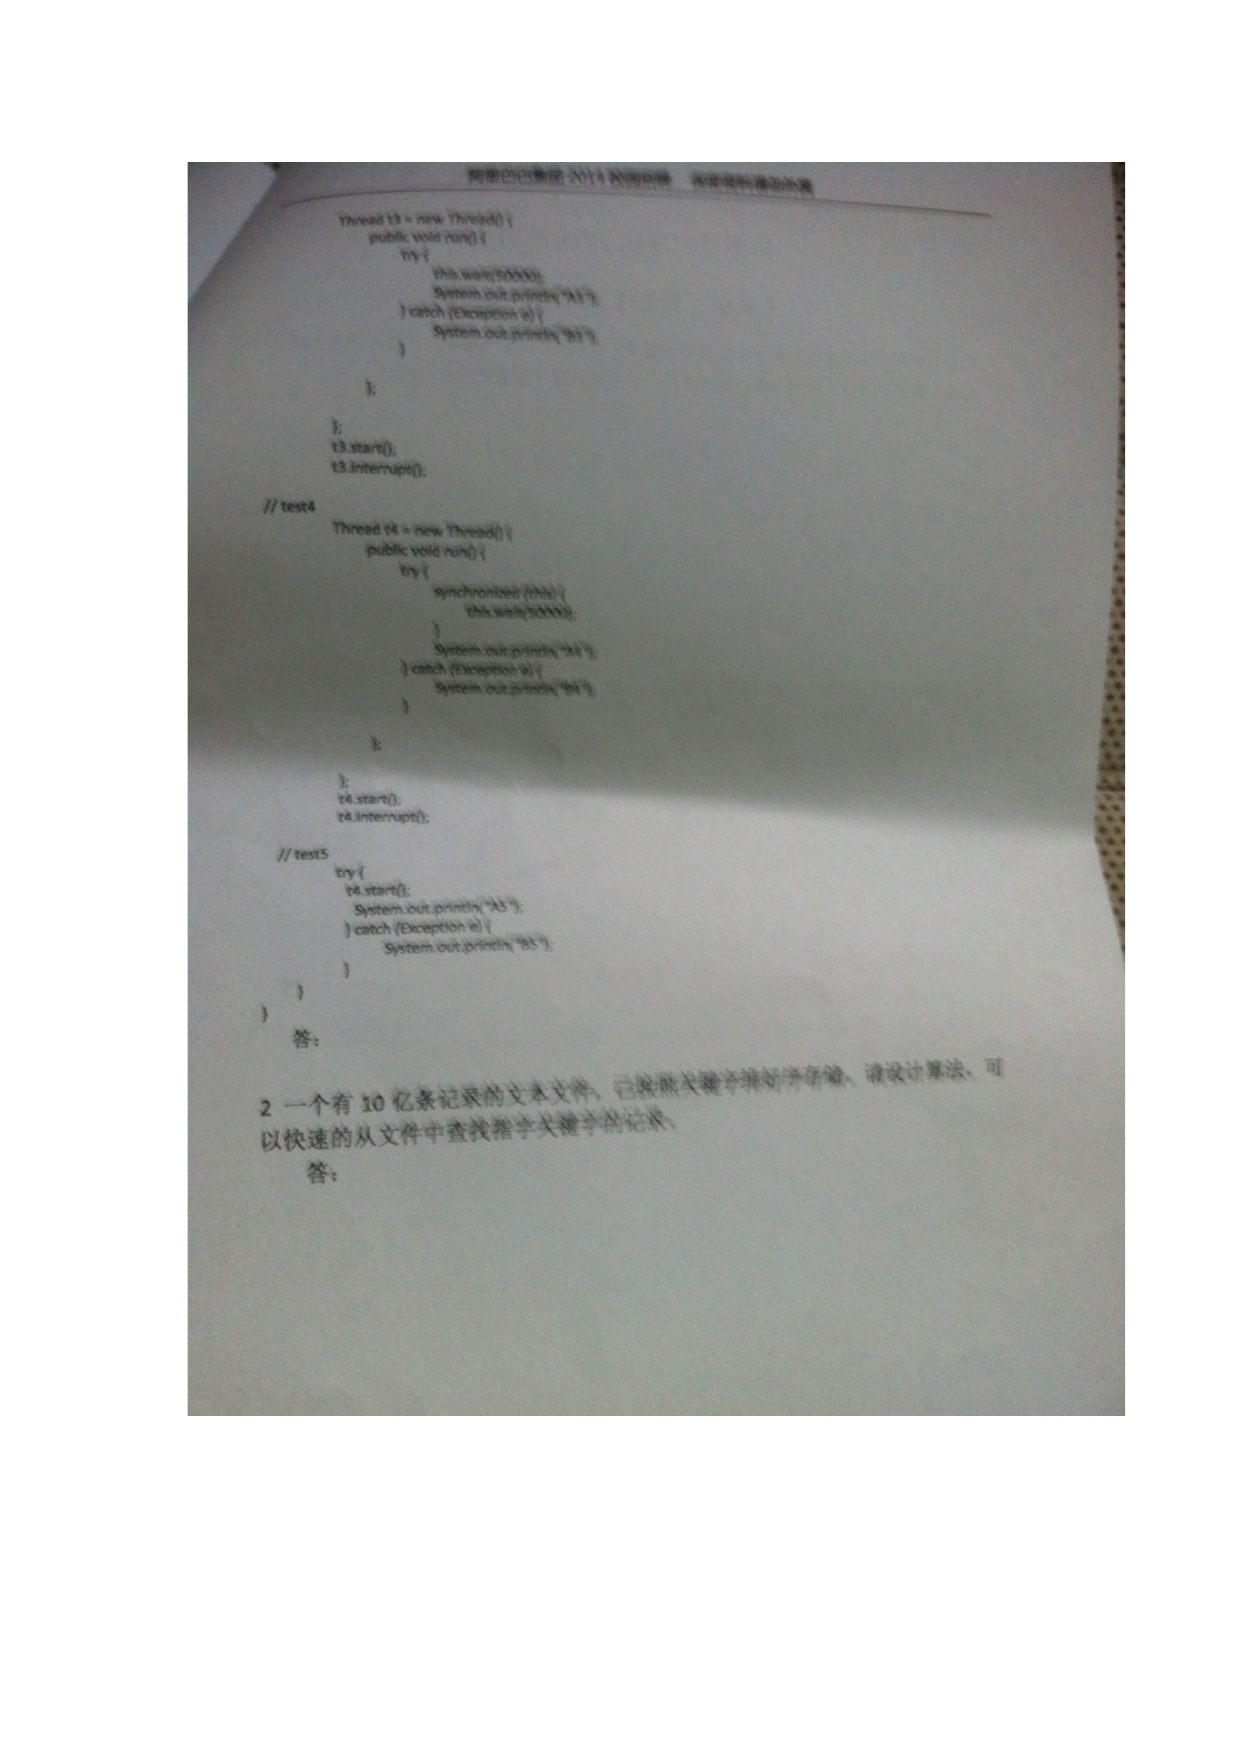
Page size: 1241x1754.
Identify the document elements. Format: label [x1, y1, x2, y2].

picture [187, 162, 1125, 1416]
